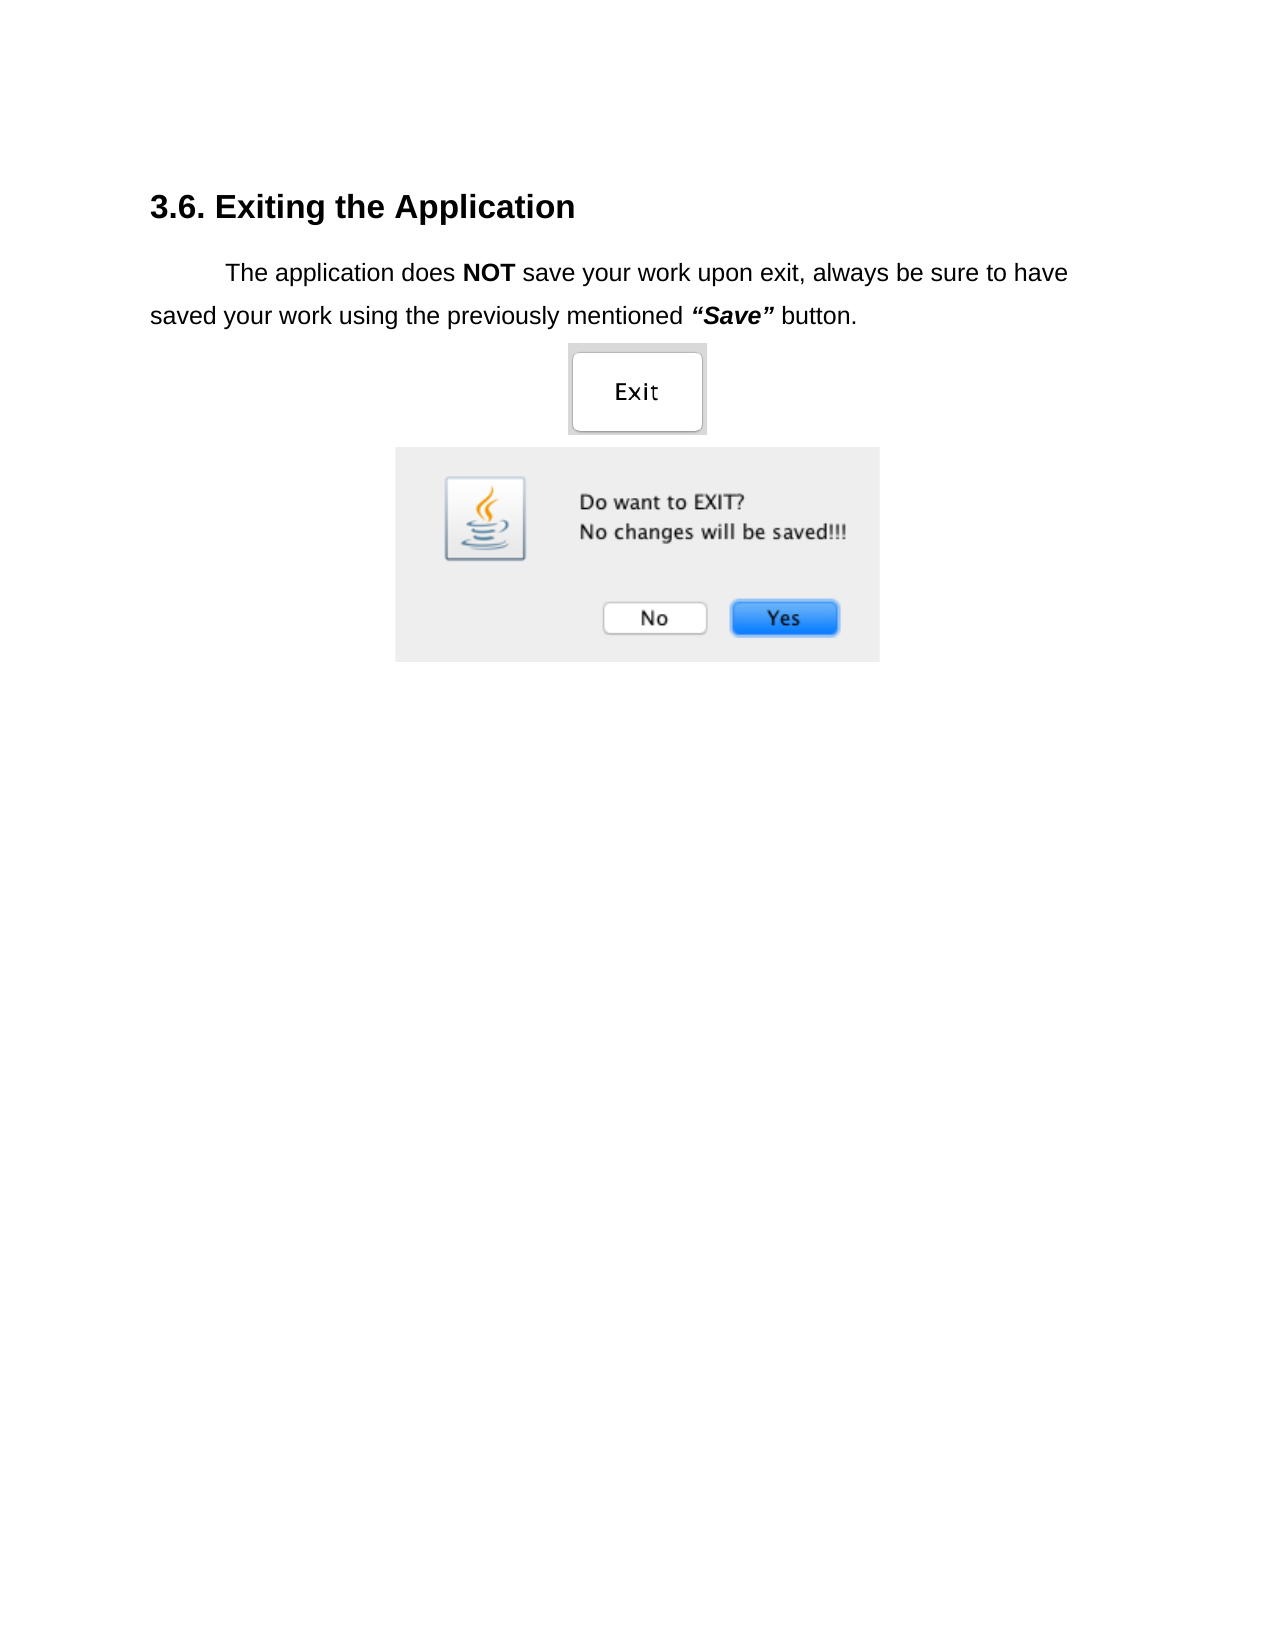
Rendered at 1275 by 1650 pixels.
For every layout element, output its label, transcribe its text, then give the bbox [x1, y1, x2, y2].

subtitle 3.6. Exiting the Application [150, 187, 1125, 226]
picture [568, 343, 708, 435]
picture [395, 447, 880, 662]
text The application does NOT save your work upon exit, always be sure to have saved your work using the previously mentioned “Save” button. [150, 258, 1125, 329]
